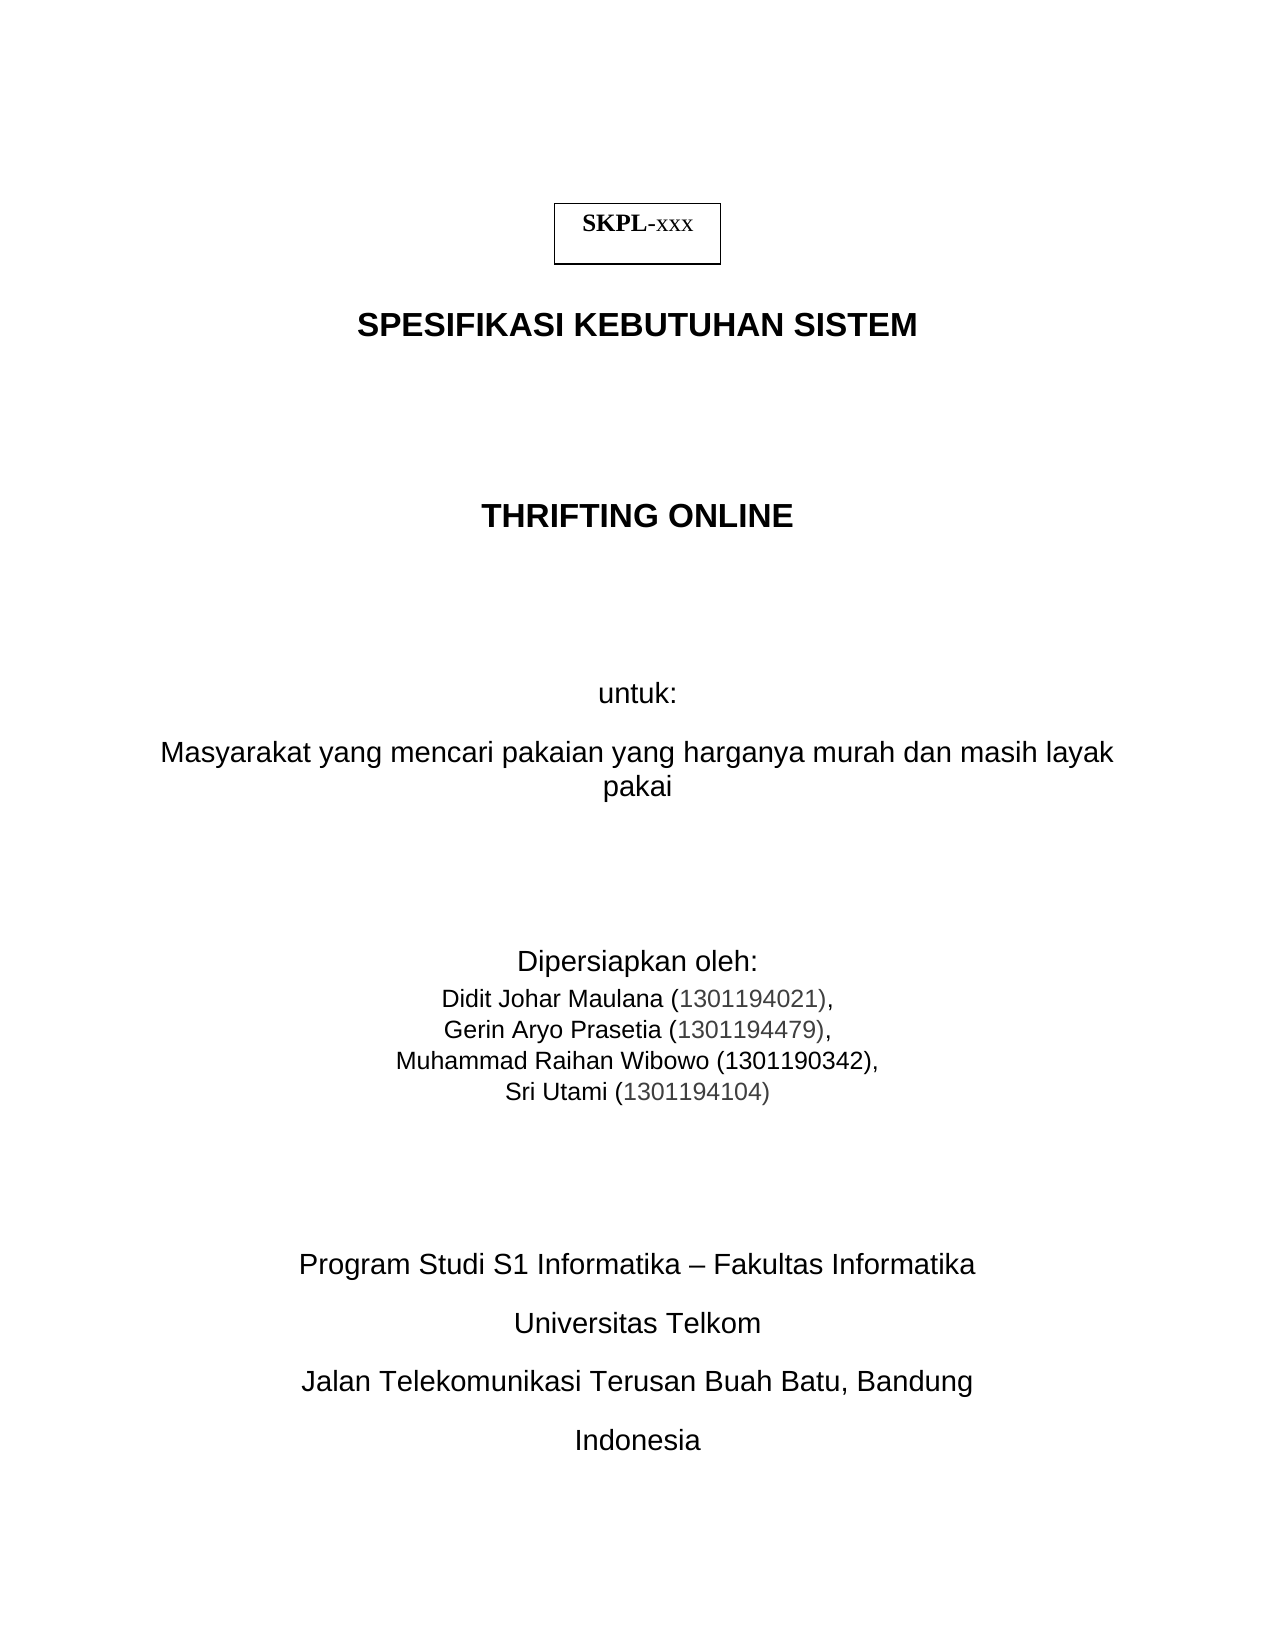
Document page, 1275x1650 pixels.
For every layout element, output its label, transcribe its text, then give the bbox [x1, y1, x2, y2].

title Sri Utami (1301194104) [150, 1077, 1125, 1105]
text untuk: [150, 677, 1125, 710]
title Gerin Aryo Prasetia (1301194479), [150, 1015, 1125, 1044]
text Jalan Telekomunikasi Terusan Buah Batu, Bandung [150, 1364, 1125, 1398]
text Indonesia [150, 1423, 1125, 1457]
title SPESIFIKASI KEBUTUHAN SISTEM [150, 305, 1125, 344]
text Masyarakat yang mencari pakaian yang harganya murah dan masih layak pakai [150, 735, 1125, 802]
text Program Studi S1 Informatika – Fakultas Informatika [150, 1247, 1125, 1281]
title THRIFTING ONLINE [150, 496, 1125, 534]
text Dipersiapkan oleh: [150, 944, 1125, 978]
title Muhammad Raihan Wibowo (1301190342), [150, 1046, 1125, 1074]
text Universitas Telkom [150, 1306, 1125, 1339]
title Didit Johar Maulana (1301194021), [150, 984, 1125, 1013]
